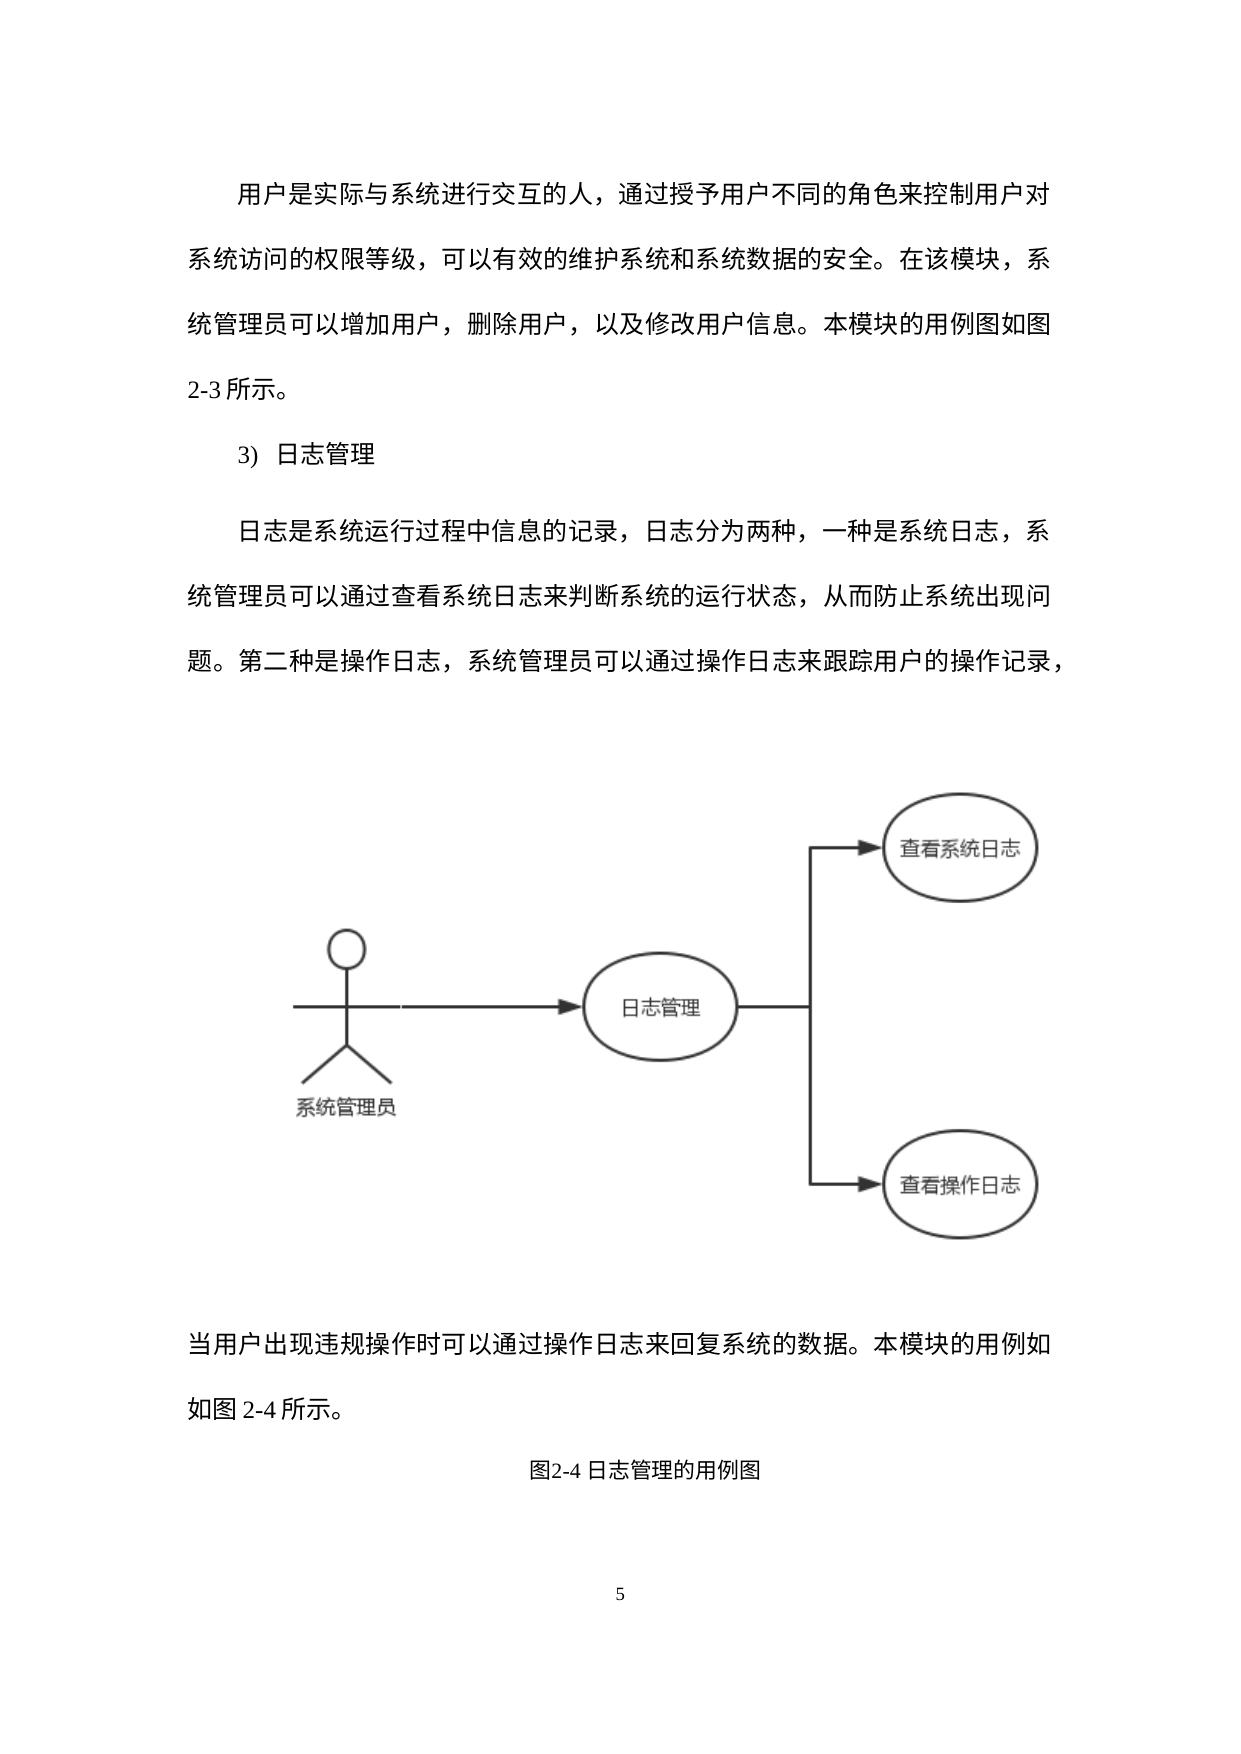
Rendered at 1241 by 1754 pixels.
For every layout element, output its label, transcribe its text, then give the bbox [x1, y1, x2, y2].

text 3) 日志管理 [187, 420, 1053, 485]
text 用户是实际与系统进行交互的人，通过授予用户不同的角色来控制用户对系统访问的权限等级，可以有效的维护系统和系统数据的安全。在该模块，系统管理员可以增加用户，删除用户，以及修改用户信息。本模块的用例图如图2-3所示。 [187, 160, 1053, 420]
picture [220, 721, 1086, 1287]
text 图2-4 日志管理的用例图 [187, 1452, 1053, 1485]
